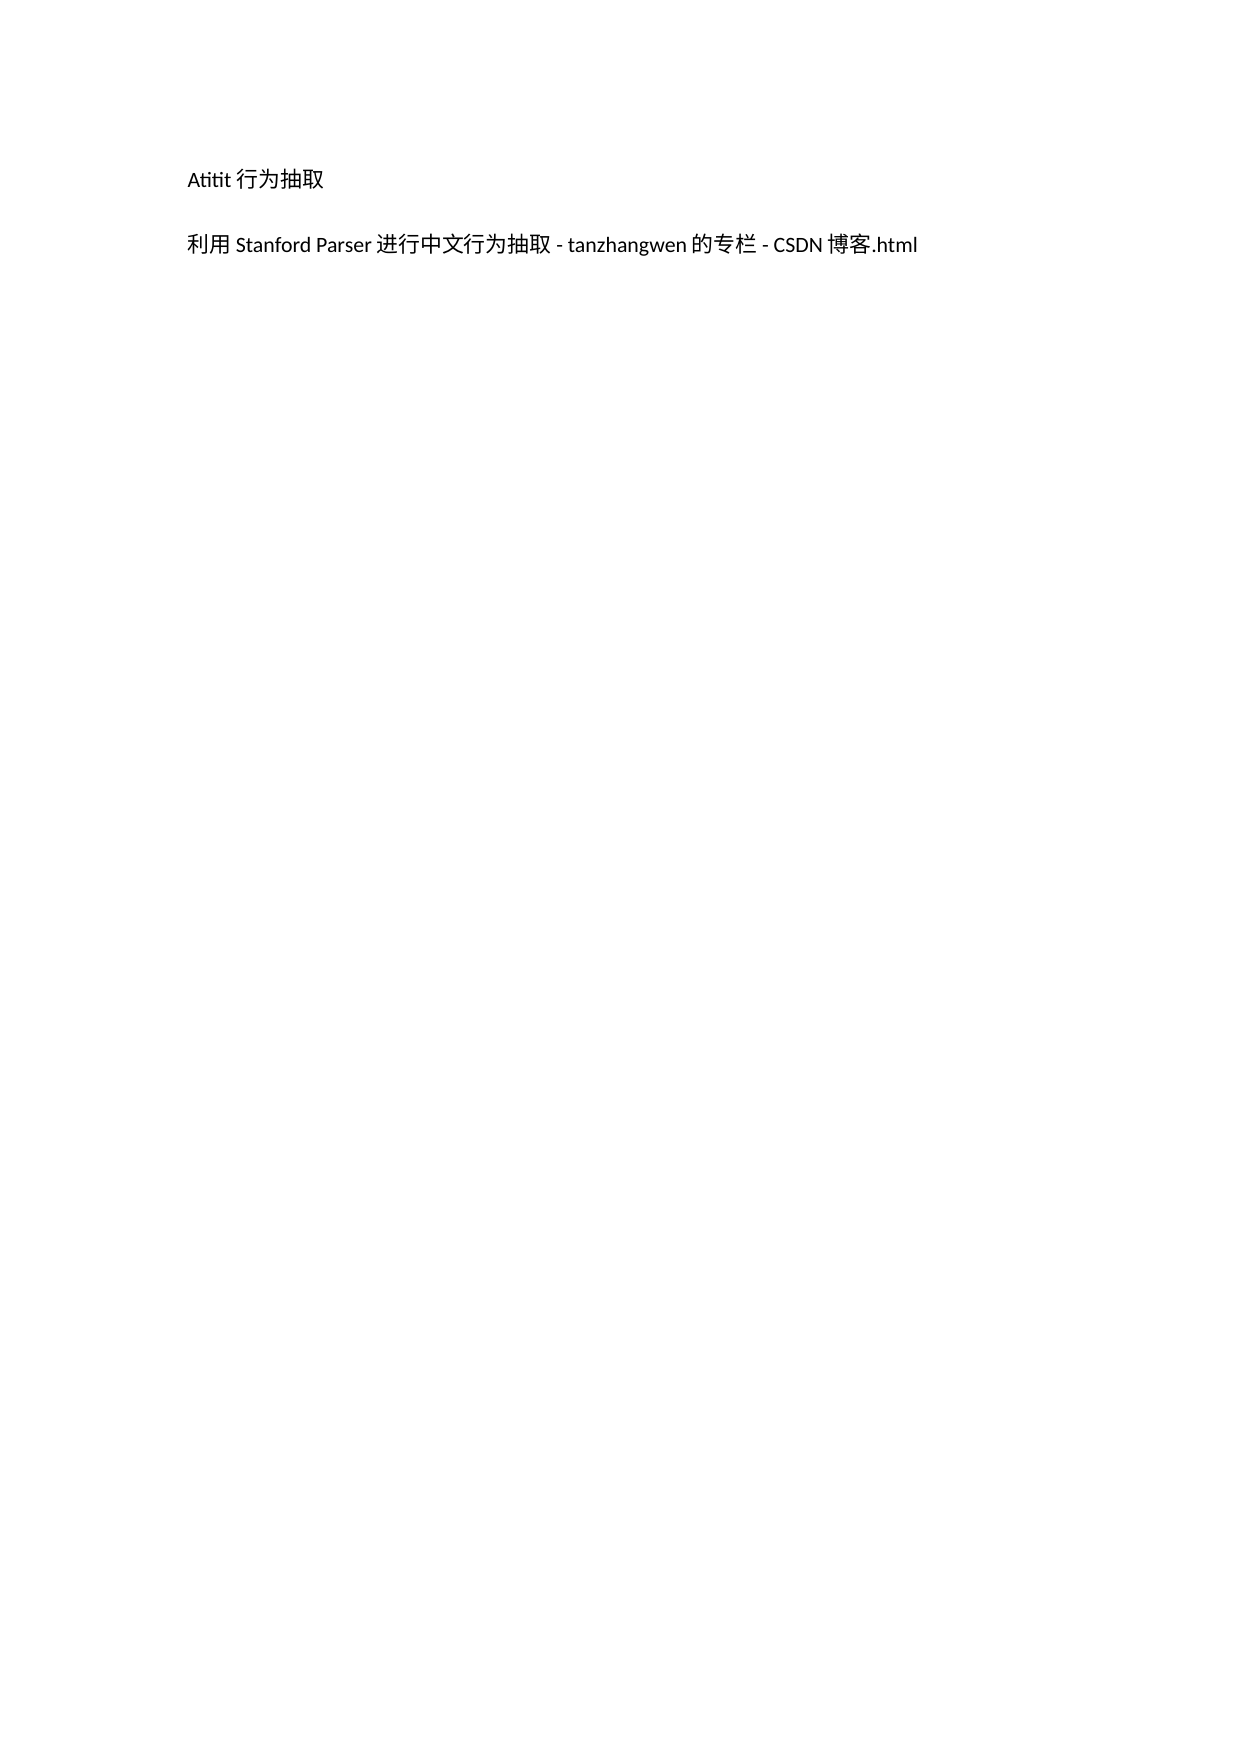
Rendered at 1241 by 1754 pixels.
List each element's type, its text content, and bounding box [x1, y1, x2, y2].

text Atitit 行为抽取 [187, 162, 1053, 194]
text 利用Stanford Parser进行中文行为抽取 - tanzhangwen的专栏 - CSDN博客.html [187, 227, 1053, 259]
